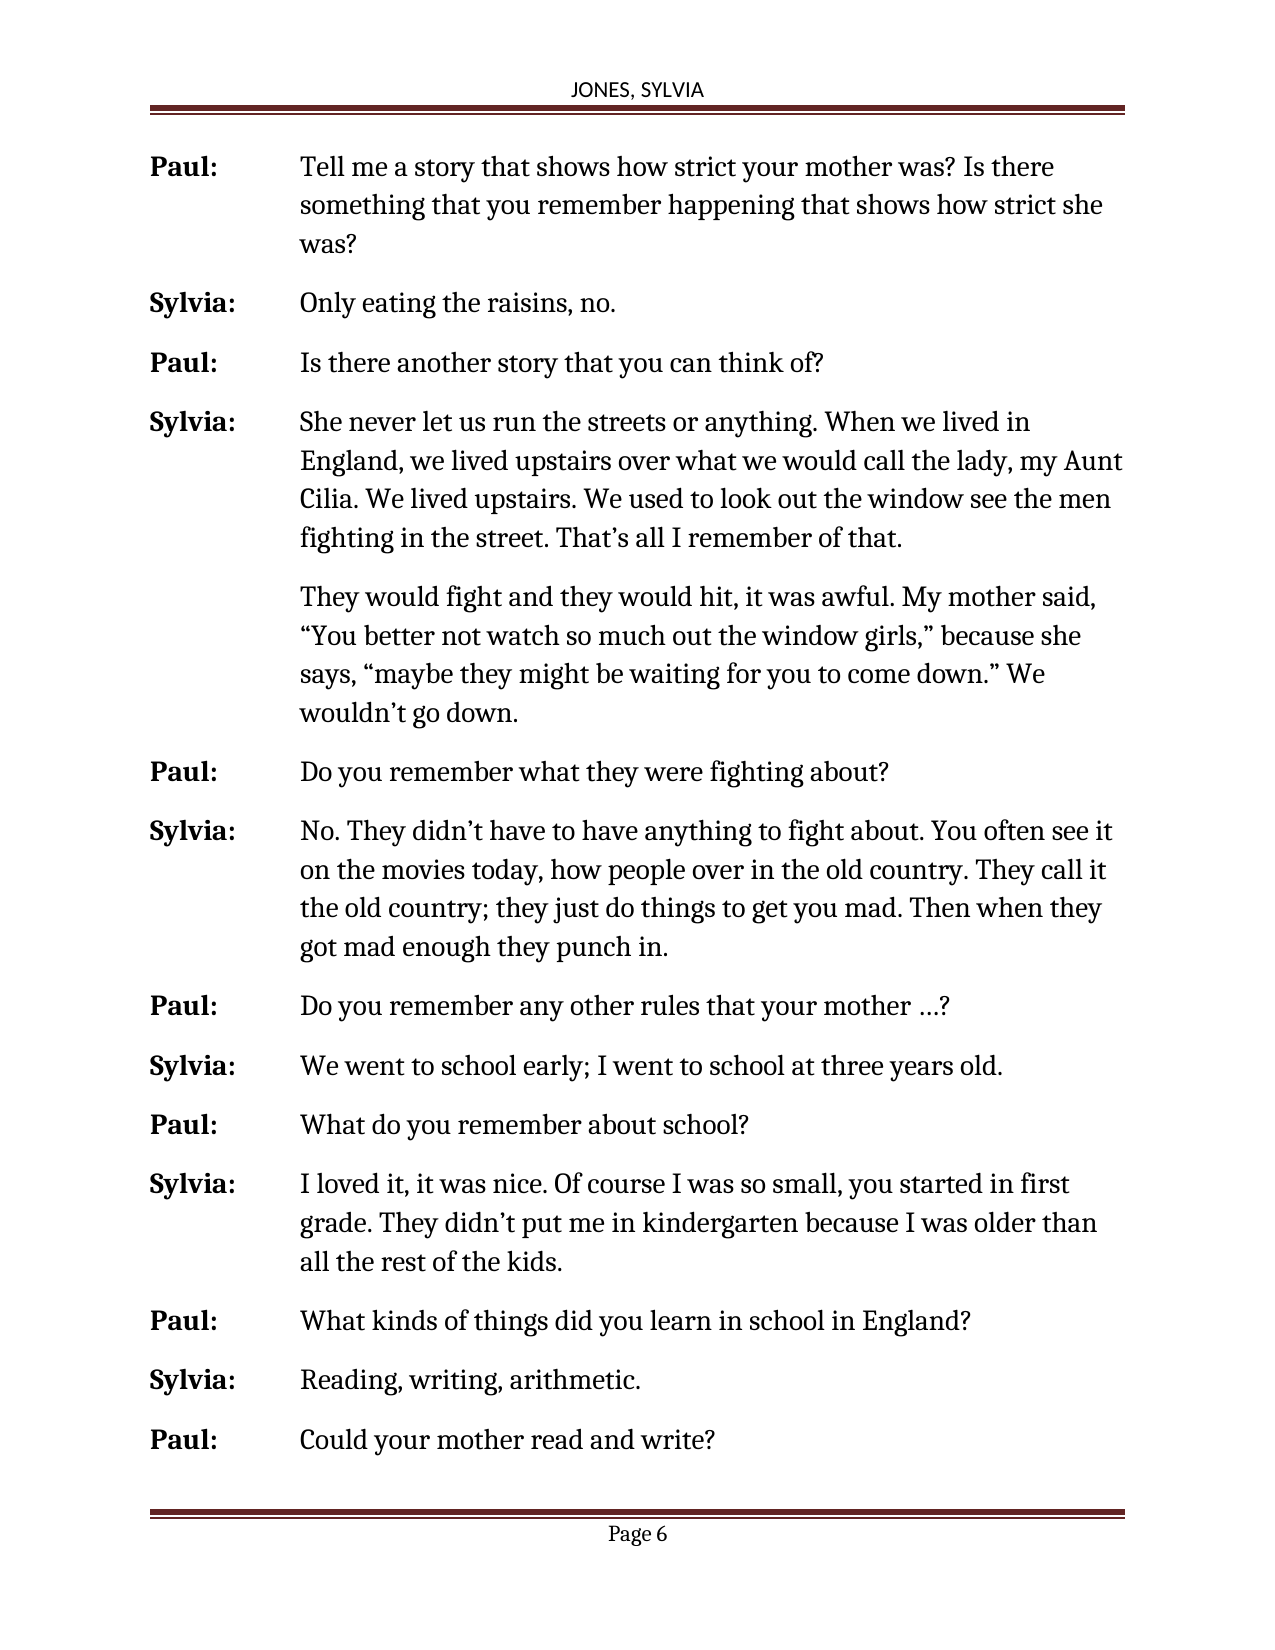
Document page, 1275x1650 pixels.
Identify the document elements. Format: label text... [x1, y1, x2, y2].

text Sylvia: Only eating the raisins, no. [150, 286, 1125, 320]
text Sylvia: I loved it, it was nice. Of course I was so small, you started in first grade. They didn’t put me in kindergarten because I was older than all the rest of the kids. [150, 1168, 1125, 1278]
text Paul: Do you remember what they were fighting about? [150, 755, 1125, 789]
text They would fight and they would hit, it was awful. My mother said, “You better not watch so much out the window girls,” because she says, “maybe they might be waiting for you to come down.” We wouldn’t go down. [300, 580, 1125, 729]
text Paul: What kinds of things did you learn in school in England? [150, 1304, 1125, 1338]
text Paul: What do you remember about school? [150, 1108, 1125, 1142]
text Sylvia: No. They didn’t have to have anything to fight about. You often see it on the movies today, how people over in the old country. They call it the old country; they just do things to get you mad. Then when they got mad enough they punch in. [150, 814, 1125, 964]
text Sylvia: We went to school early; I went to school at three years old. [150, 1049, 1125, 1082]
text Paul: Tell me a story that shows how strict your mother was? Is there something that you remember happening that shows how strict she was? [150, 150, 1125, 261]
text Sylvia: Reading, writing, arithmetic. [150, 1363, 1125, 1397]
text Sylvia: She never let us run the streets or anything. When we lived in England, we lived upstairs over what we would call the lady, my Aunt Cilia. We lived upstairs. We used to look out the window see the men fighting in the street. That’s all I remember of that. [150, 405, 1125, 554]
text Paul: Could your mother read and write? [150, 1423, 1125, 1456]
text Paul: Is there another story that you can think of? [150, 346, 1125, 379]
text Paul: Do you remember any other rules that your mother …? [150, 989, 1125, 1023]
